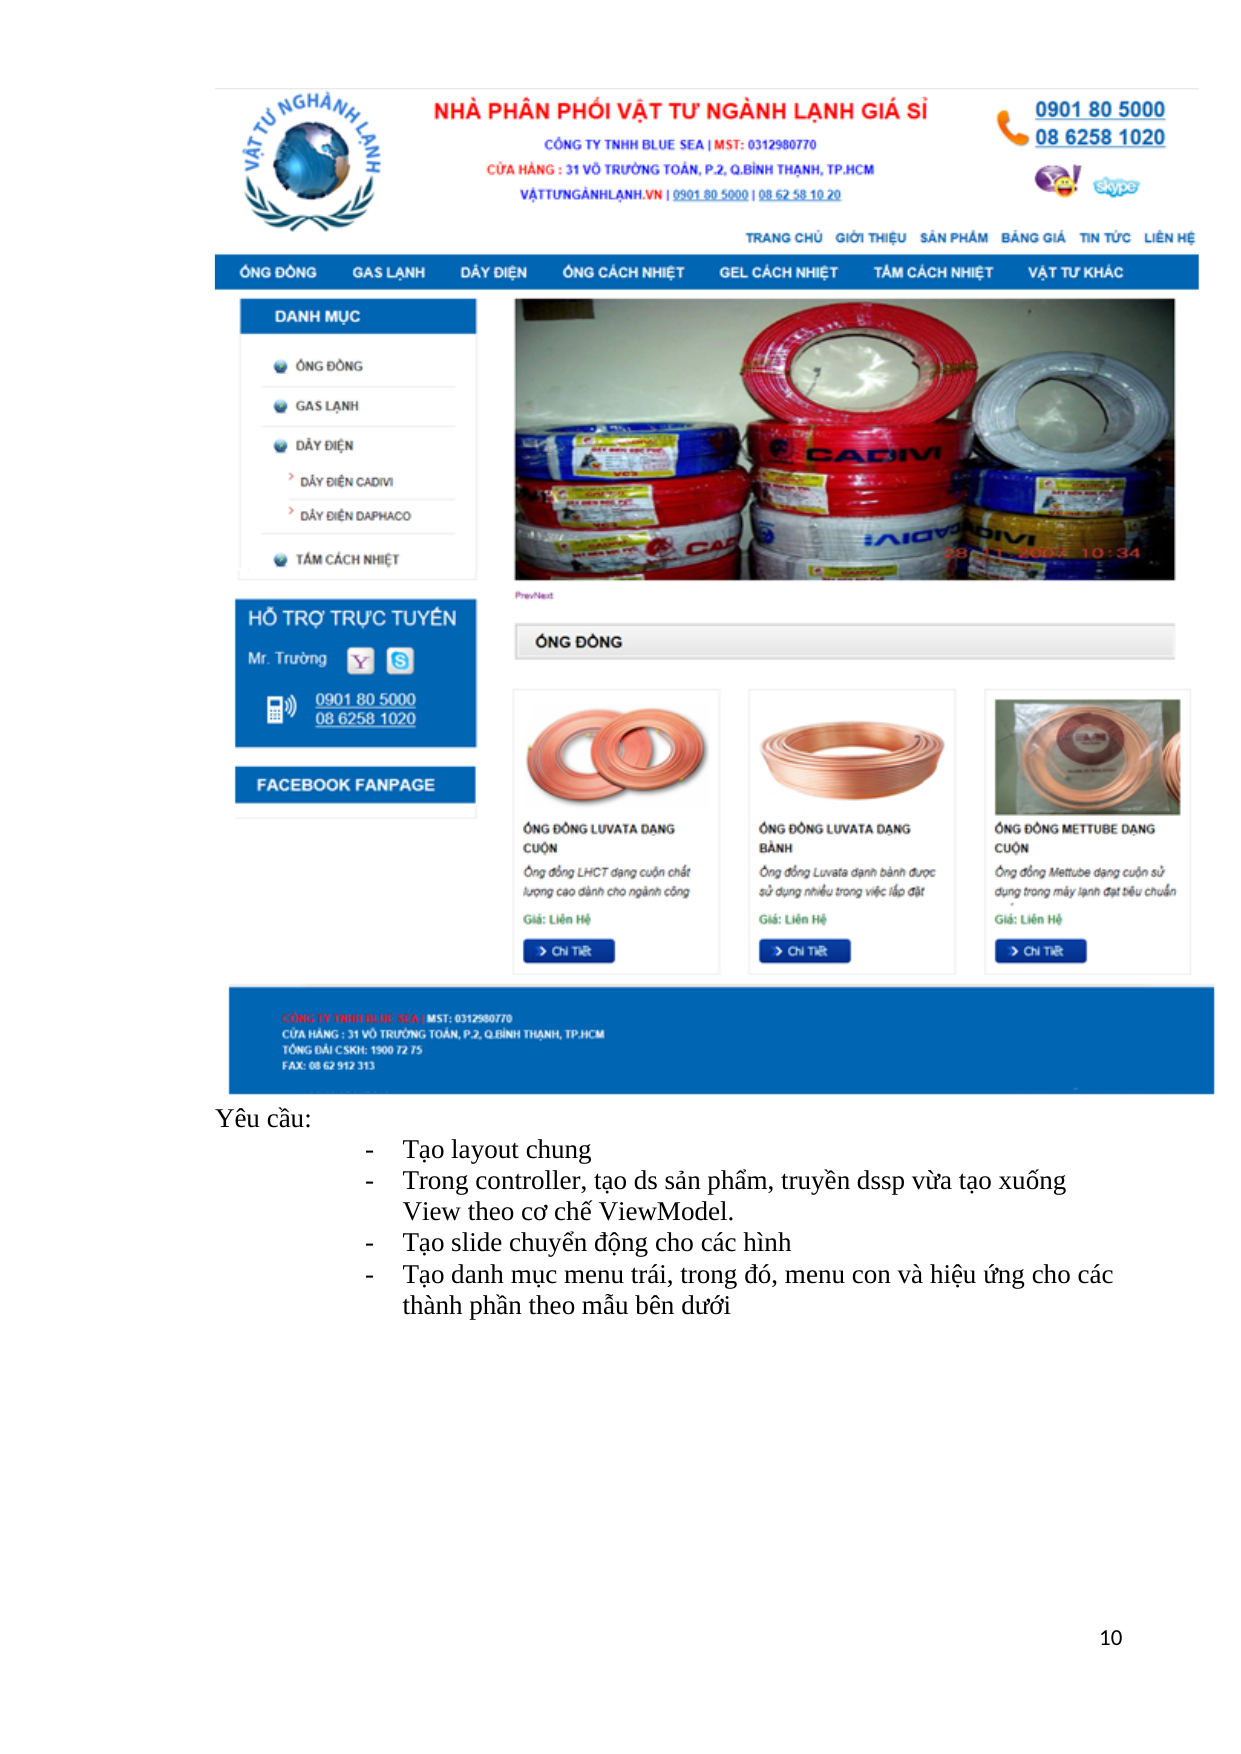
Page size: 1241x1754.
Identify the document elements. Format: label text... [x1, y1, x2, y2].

list Tạo danh mục menu trái, trong đó, menu con và hiệu ứng cho các thành phần theo mẫu bên dưới [365, 1258, 1122, 1320]
picture [214, 88, 1219, 1102]
list Tạo layout chung [365, 1133, 1122, 1164]
text Yêu cầu: [215, 1102, 1122, 1133]
list Trong controller, tạo ds sản phẩm, truyền dssp vừa tạo xuống View theo cơ chế ViewModel. [365, 1164, 1122, 1227]
list Tạo slide chuyển động cho các hình [365, 1227, 1122, 1258]
